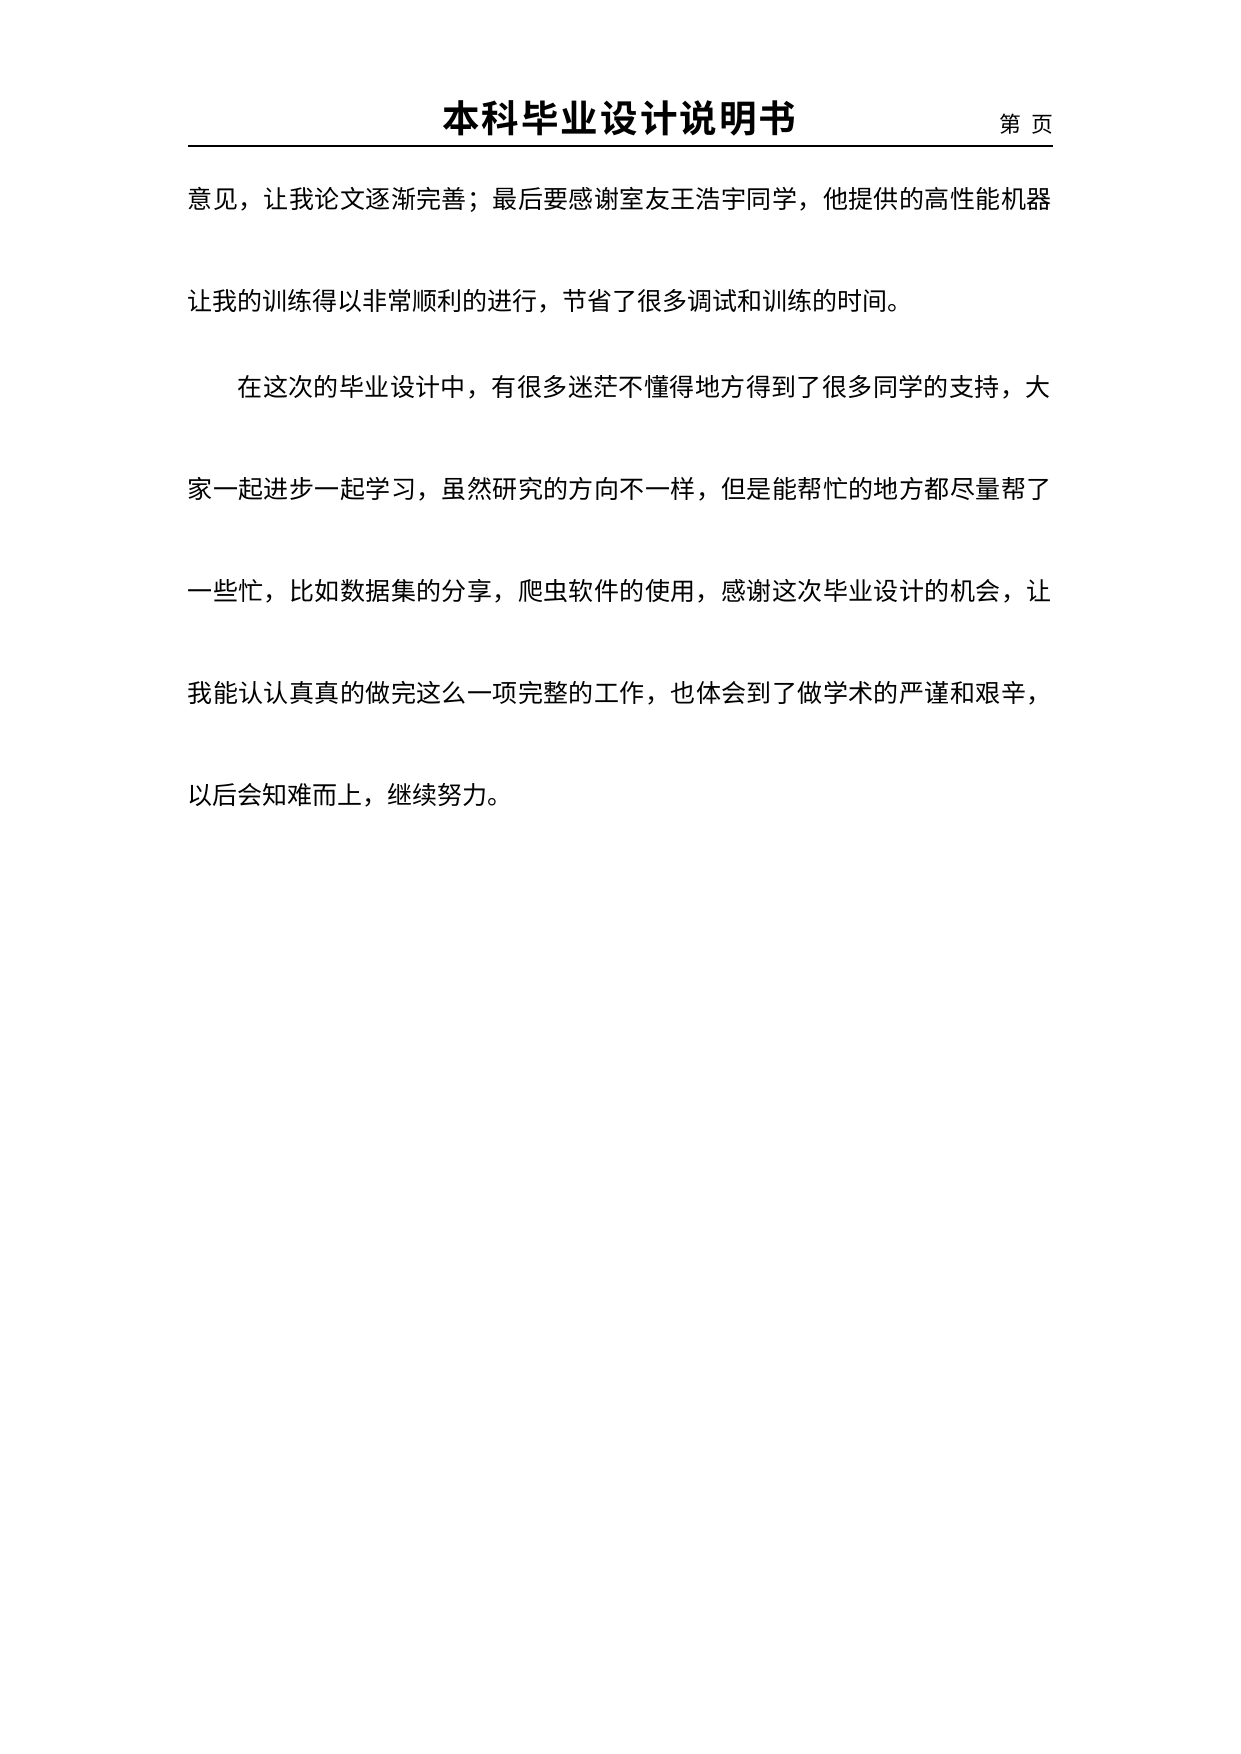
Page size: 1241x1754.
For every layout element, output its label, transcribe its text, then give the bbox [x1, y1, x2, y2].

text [187, 164, 1053, 334]
text 在这次的毕业设计中，有很多迷茫不懂得地方得到了很多同学的支持，大家一起进步一起学习，虽然研究的方向不一样，但是能帮忙的地方都尽量帮了一些忙，比如数据集的分享，爬虫软件的使用，感谢这次毕业设计的机会，让我能认认真真的做完这么一项完整的工作，也体会到了做学术的严谨和艰辛，以后会知难而上，继续努力。 [187, 352, 1053, 827]
